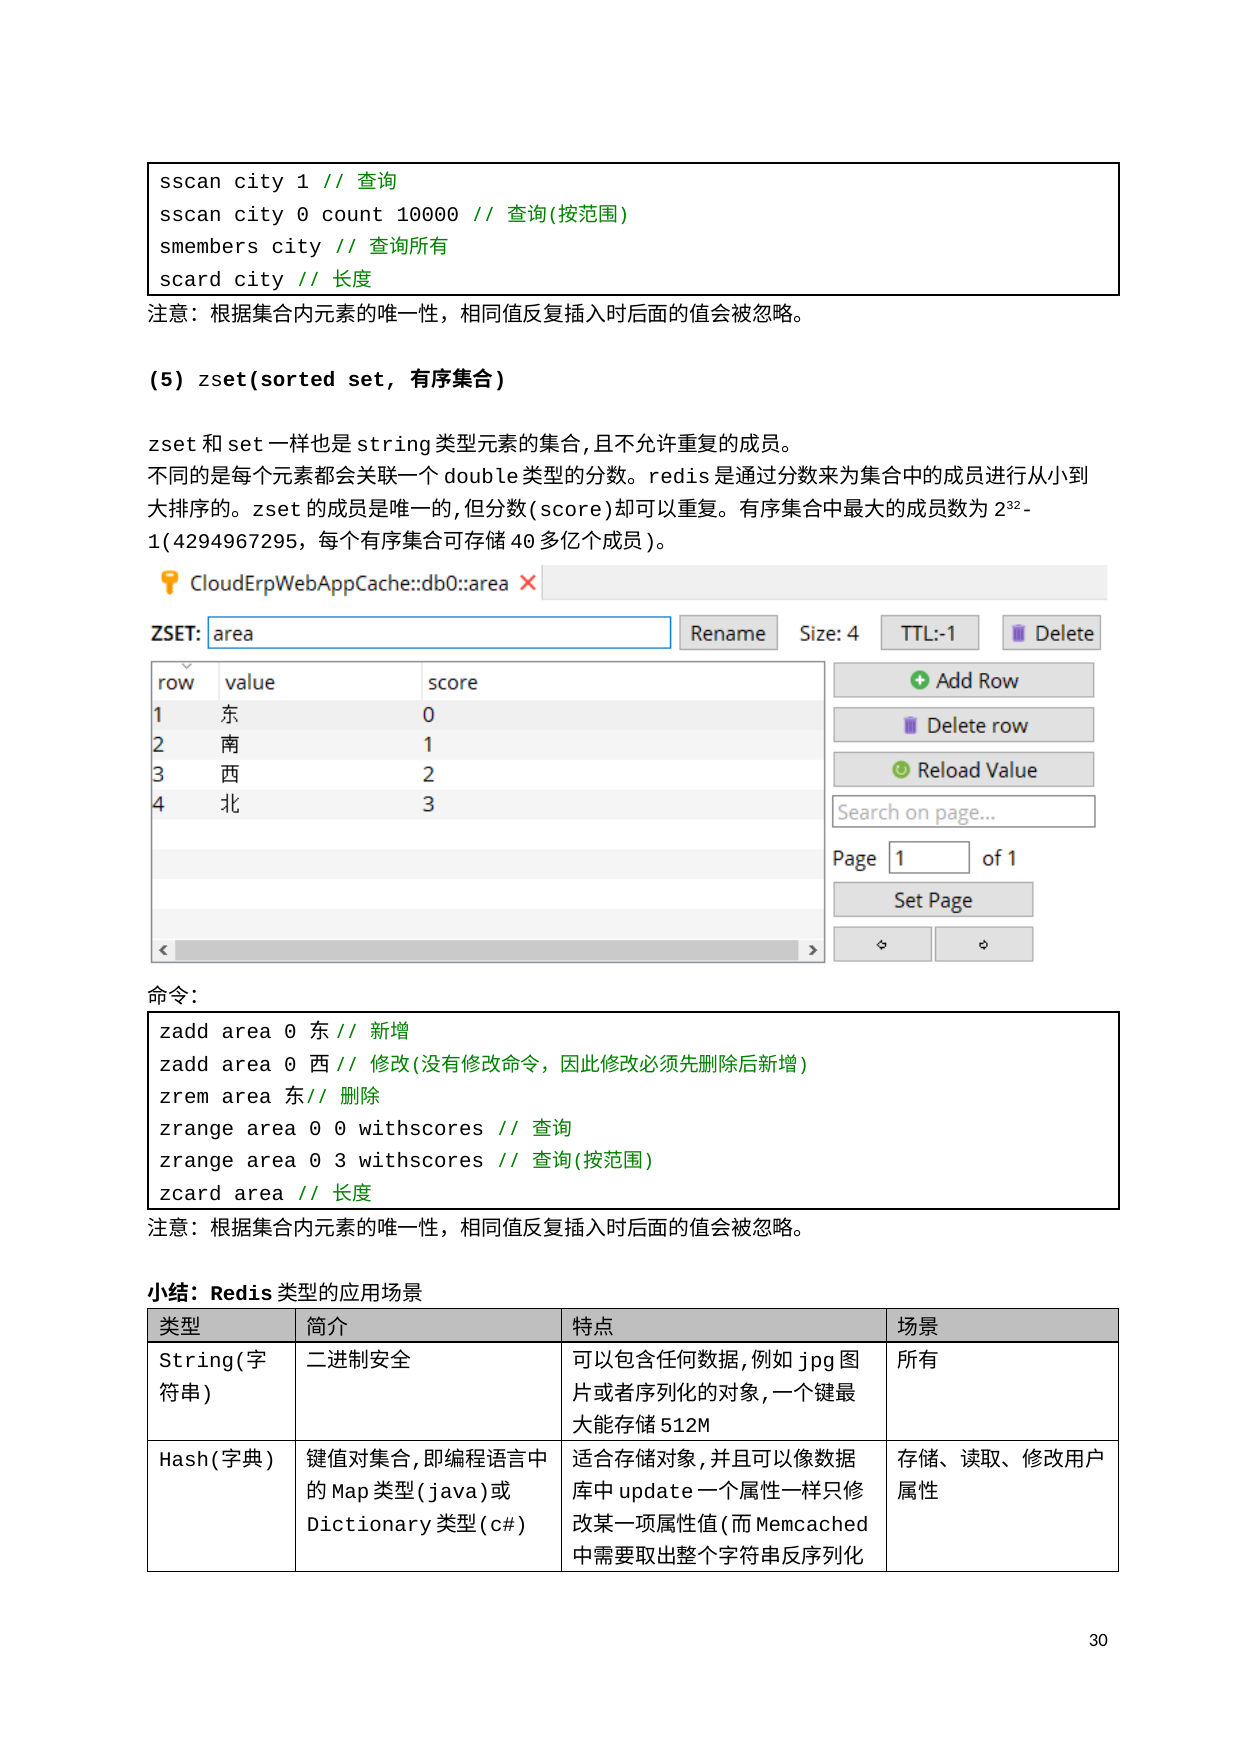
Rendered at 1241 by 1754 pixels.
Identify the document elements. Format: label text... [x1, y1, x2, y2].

table_cell 二进制安全 [296, 1343, 561, 1440]
text 注意：根据集合内元素的唯一性，相同值反复插入时后面的值会被忽略。 [148, 296, 1107, 329]
table_header zadd area 0 东 // 新增 zadd area 0 西 // 修改(没有修改命令，因此修改必须先删除后新增) zrem area 东// 删除 zrange area 0 0 withscores // 查询 zrange area 0 3 withscores // 查询(按范围) zcard area // 长度 [149, 1013, 1118, 1208]
table_cell String(字符串) [148, 1343, 295, 1440]
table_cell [296, 1441, 561, 1571]
table_header 场景 [887, 1309, 1118, 1341]
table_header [149, 164, 1118, 294]
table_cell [562, 1441, 886, 1571]
table_header 类型 [148, 1309, 295, 1341]
table_cell 可以包含任何数据,例如jpg图片或者序列化的对象,一个键最大能存储512M [562, 1343, 886, 1440]
text 小结：Redis类型的应用场景 [148, 1275, 1137, 1308]
text 不同的是每个元素都会关联一个double类型的分数。redis是通过分数来为集合中的成员进行从小到大排序的。zset的成员是唯一的,但分数(score)却可以重复。有序集合中最大的成员数为232-1(4294967295，每个有序集合可存储40多亿个成员)。 [148, 459, 1107, 556]
table_cell 所有 [887, 1343, 1118, 1440]
text (5) zset(sorted set, 有序集合) [148, 361, 1137, 394]
picture [147, 565, 1108, 970]
table_cell 存储、读取、修改用户属性 [887, 1441, 1118, 1571]
table_header 简介 [296, 1309, 561, 1341]
table_cell Hash(字典) [148, 1441, 295, 1571]
table_header 特点 [562, 1309, 886, 1341]
text 注意：根据集合内元素的唯一性，相同值反复插入时后面的值会被忽略。 [148, 1210, 1107, 1243]
text zset和set一样也是string类型元素的集合,且不允许重复的成员。 [148, 426, 1107, 459]
text 命令： [148, 979, 1107, 1011]
